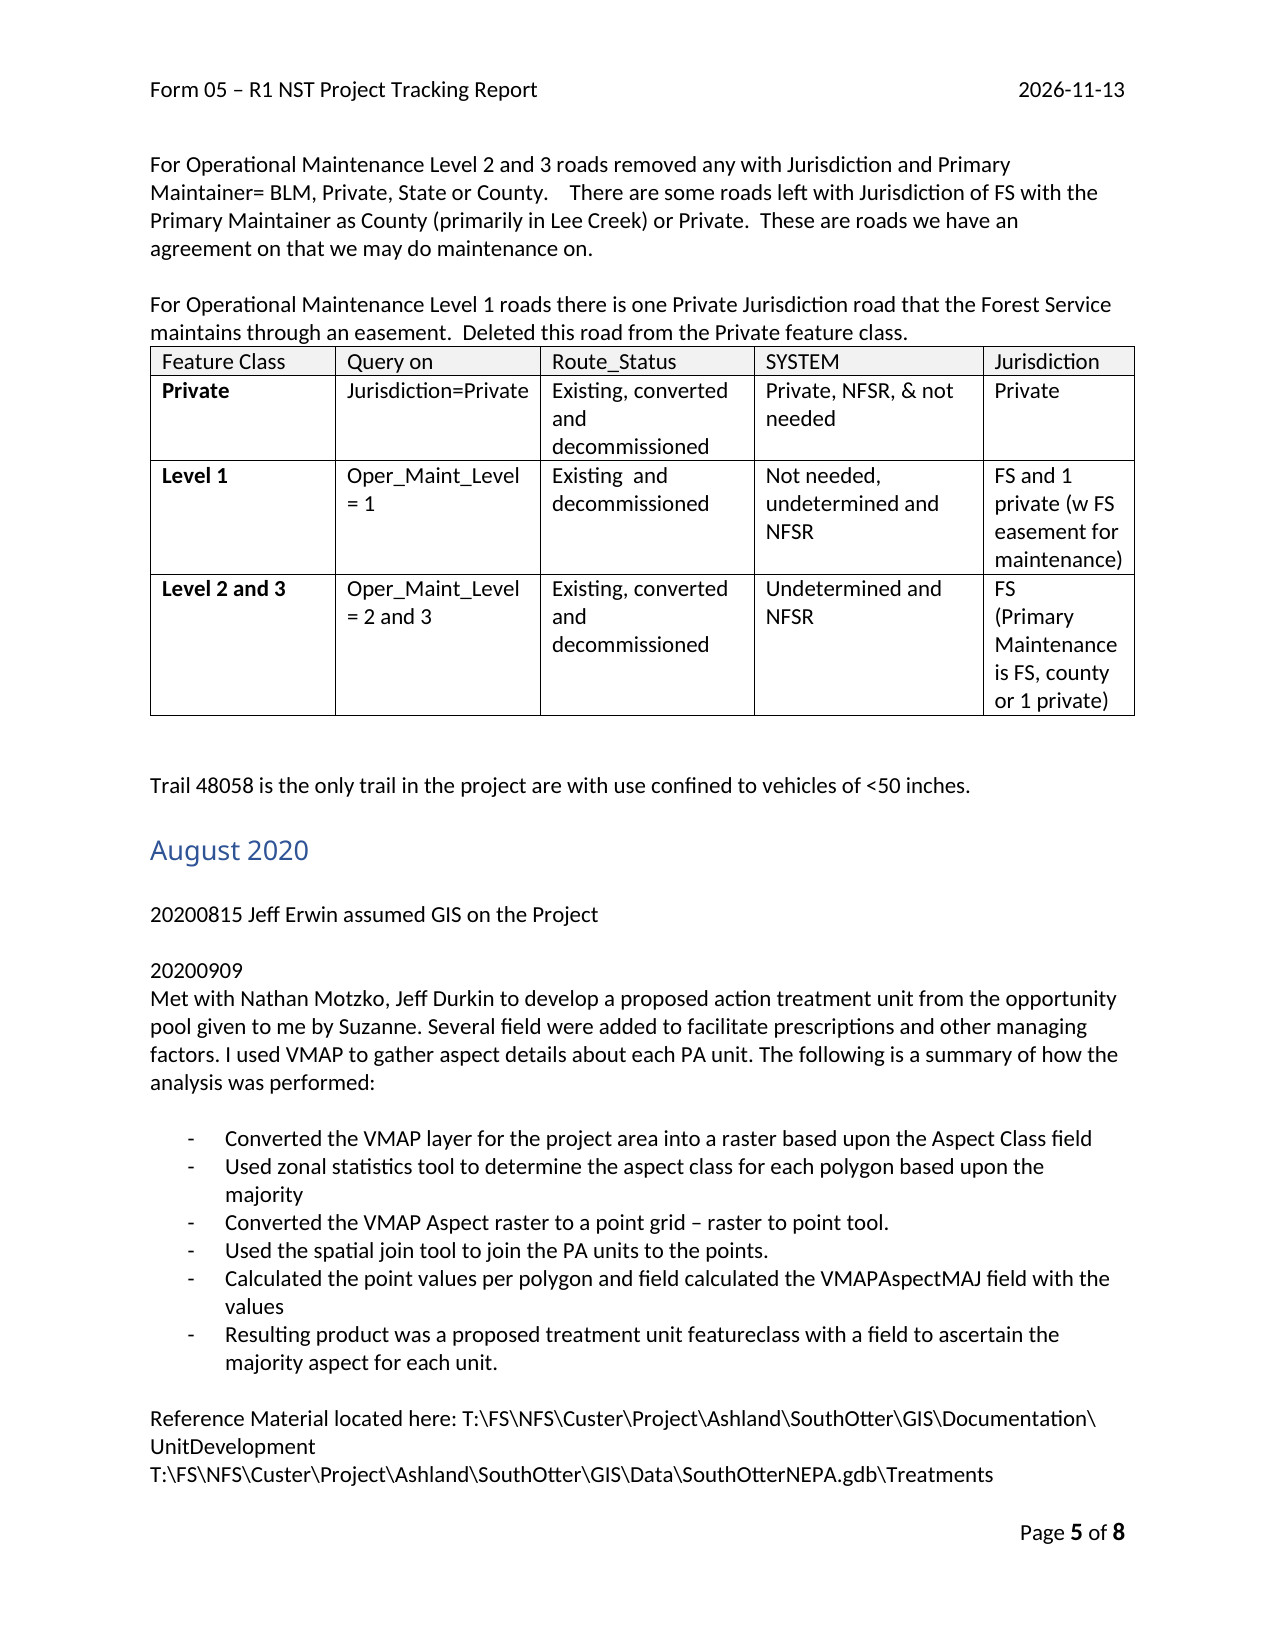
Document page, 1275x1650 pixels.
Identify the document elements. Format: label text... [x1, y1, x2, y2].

table_cell Private [151, 376, 335, 460]
text 20200909 [150, 956, 1125, 984]
list Used zonal statistics tool to determine the aspect class for each polygon based upon the majority [187, 1152, 1125, 1208]
table_header SYSTEM [755, 347, 983, 375]
table_cell Level 2 and 3 [151, 575, 335, 714]
text Trail 48058 is the only trail in the project are with use confined to vehicles of <50 inches. [150, 772, 1125, 800]
table_header Jurisdiction [984, 347, 1134, 375]
table_cell Private [984, 376, 1134, 460]
text T:\FS\NFS\Custer\Project\Ashland\SouthOtter\GIS\Data\SouthOtterNEPA.gdb\Treatments [150, 1460, 1125, 1488]
table_cell FS and 1 private (w FS easement for maintenance) [984, 461, 1134, 573]
text Met with Nathan Motzko, Jeff Durkin to develop a proposed action treatment unit from the opportunity pool given to me by Suzanne. Several field were added to facilitate prescriptions and other managing factors. I used VMAP to gather aspect details about each PA unit. The following is a summary of how the analysis was performed: [150, 984, 1125, 1096]
table_header Query on [336, 347, 540, 375]
table_cell Existing, converted and decommissioned [541, 376, 754, 460]
table_cell Existing and decommissioned [541, 461, 754, 573]
table_header Feature Class [151, 347, 335, 375]
list Converted the VMAP layer for the project area into a raster based upon the Aspect Class field [187, 1124, 1125, 1152]
text 20200815 Jeff Erwin assumed GIS on the Project [150, 900, 1125, 928]
list Used the spatial join tool to join the PA units to the points. [187, 1236, 1125, 1264]
table_cell Oper_Maint_Level = 1 [336, 461, 540, 573]
table_cell Level 1 [151, 461, 335, 573]
list Resulting product was a proposed treatment unit featureclass with a field to ascertain the majority aspect for each unit. [187, 1320, 1125, 1376]
list Converted the VMAP Aspect raster to a point grid – raster to point tool. [187, 1208, 1125, 1236]
text Reference Material located here: T:\FS\NFS\Custer\Project\Ashland\SouthOtter\GIS\Documentation\UnitDevelopment [150, 1404, 1125, 1460]
table_cell FS (Primary Maintenance is FS, county or 1 private) [984, 575, 1134, 714]
table_cell Undetermined and NFSR [755, 575, 983, 714]
table_cell Private, NFSR, & not needed [755, 376, 983, 460]
table_cell Existing, converted and decommissioned [541, 575, 754, 714]
text For Operational Maintenance Level 1 roads there is one Private Jurisdiction road that the Forest Service maintains through an easement. Deleted this road from the Private feature class. [150, 290, 1125, 346]
list Calculated the point values per polygon and field calculated the VMAPAspectMAJ field with the values [187, 1264, 1125, 1320]
table_header Route_Status [541, 347, 754, 375]
table_cell Jurisdiction=Private [336, 376, 540, 460]
text For Operational Maintenance Level 2 and 3 roads removed any with Jurisdiction and Primary Maintainer= BLM, Private, State or County. There are some roads left with Jurisdiction of FS with the Primary Maintainer as County (primarily in Lee Creek) or Private. These are roads we have an agreement on that we may do maintenance on. [150, 150, 1125, 262]
table_cell Not needed, undetermined and NFSR [755, 461, 983, 573]
subtitle August 2020 [150, 832, 1125, 869]
table_cell Oper_Maint_Level = 2 and 3 [336, 575, 540, 714]
